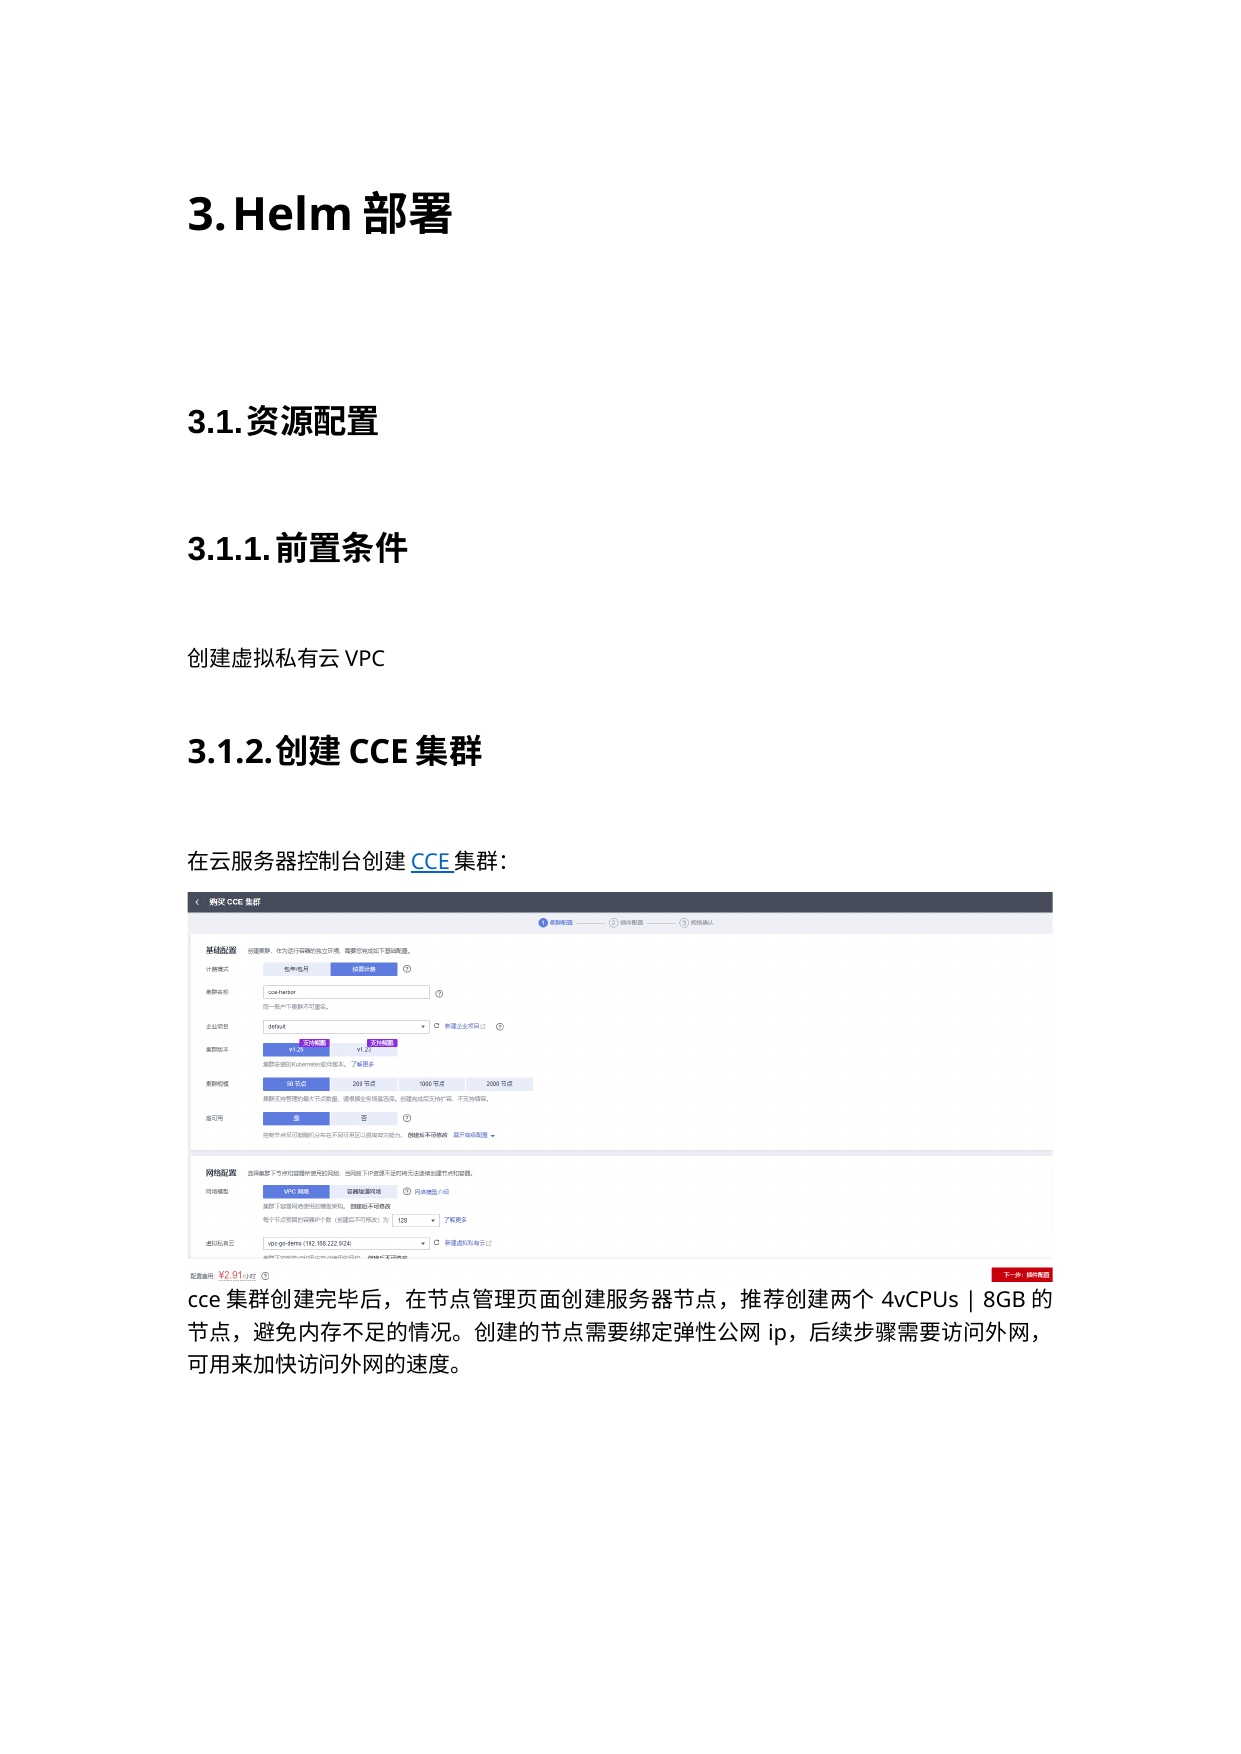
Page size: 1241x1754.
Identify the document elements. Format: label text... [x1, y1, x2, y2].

subtitle 前置条件 [187, 514, 1053, 579]
subtitle Helm部署 [187, 162, 1053, 259]
text 创建虚拟私有云VPC [187, 641, 1053, 673]
picture [187, 892, 1053, 1282]
subtitle 资源配置 [187, 387, 1053, 452]
text cce集群创建完毕后，在节点管理页面创建服务器节点，推荐创建两个4vCPUs | 8GB的节点，避免内存不足的情况。创建的节点需要绑定弹性公网ip，后续步骤需要访问外网，可用来加快访问外网的速度。 [187, 1282, 1053, 1379]
subtitle 创建CCE集群 [187, 716, 1053, 781]
text 在云服务器控制台创建CCE集群： [187, 844, 1053, 876]
